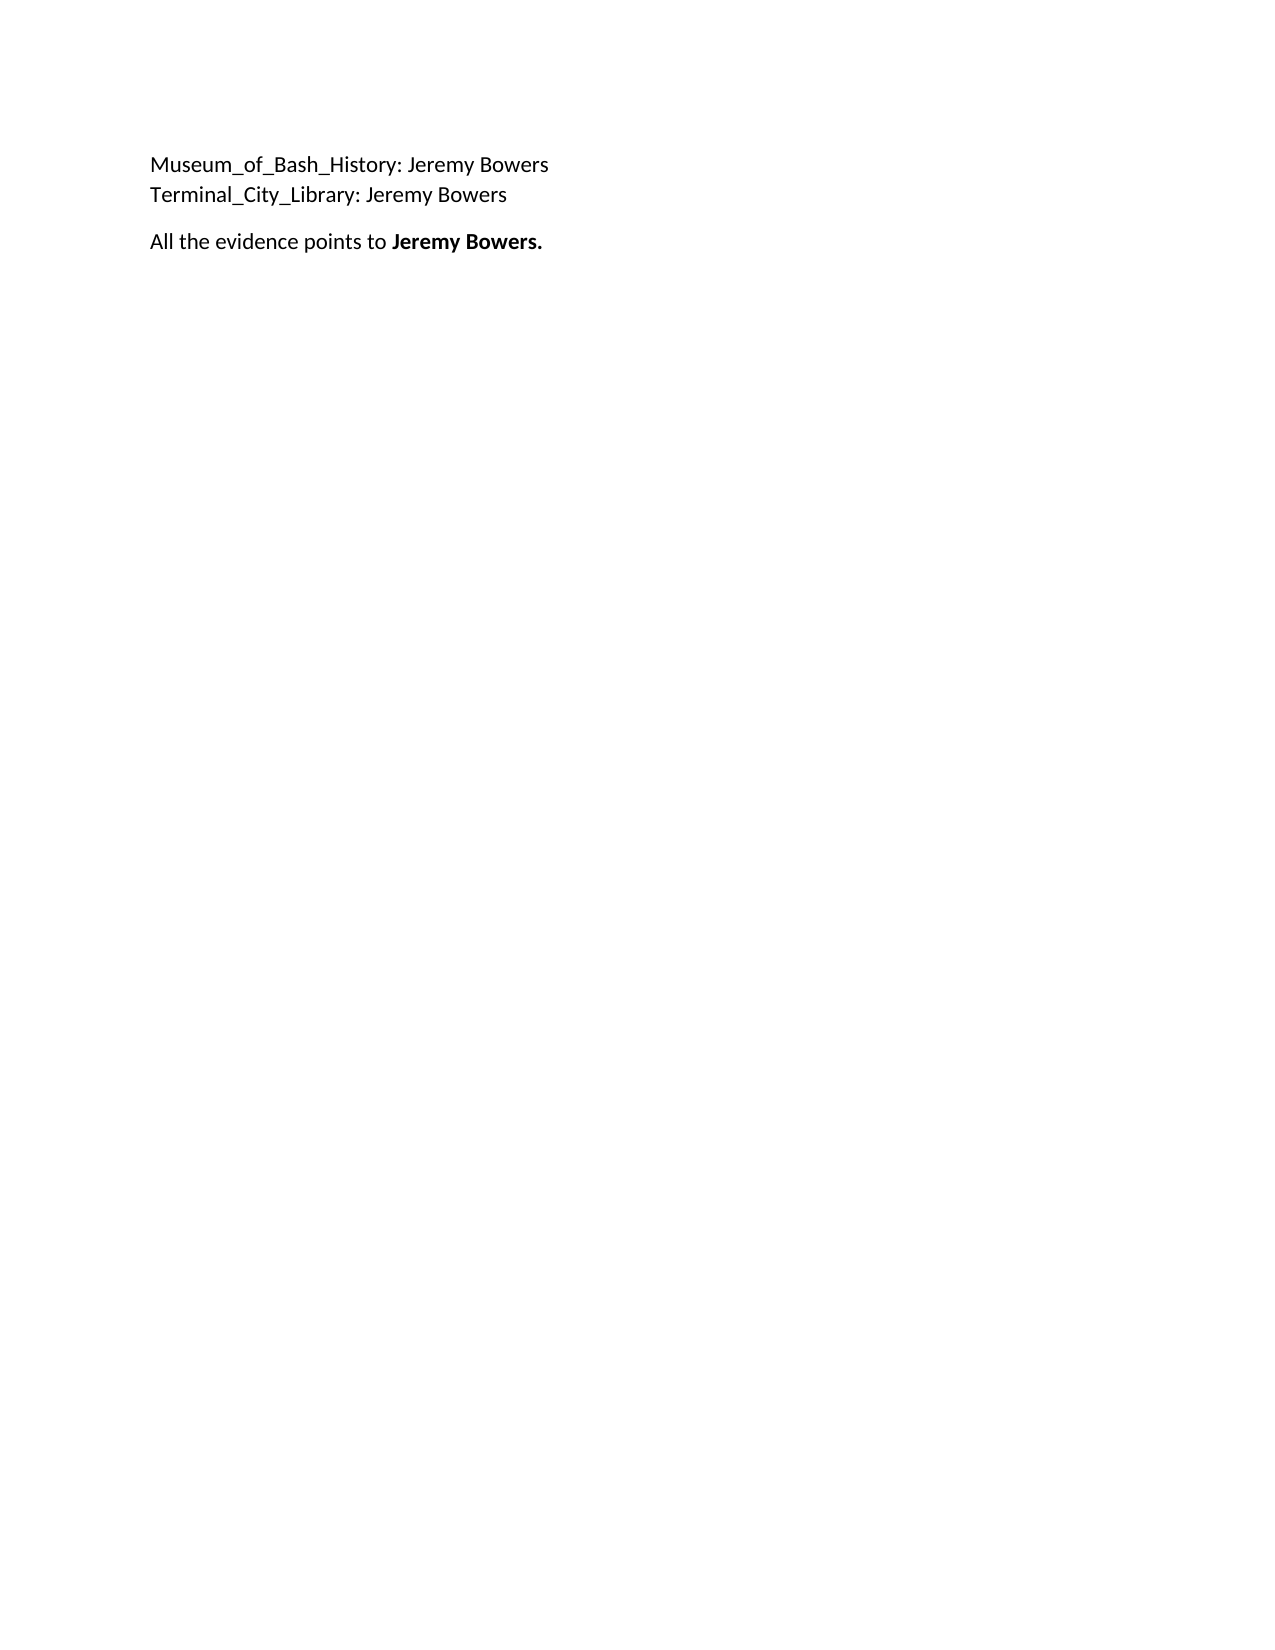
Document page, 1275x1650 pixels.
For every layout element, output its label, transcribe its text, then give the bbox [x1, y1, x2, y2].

text All the evidence points to Jeremy Bowers. [150, 227, 1125, 255]
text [150, 150, 1125, 208]
